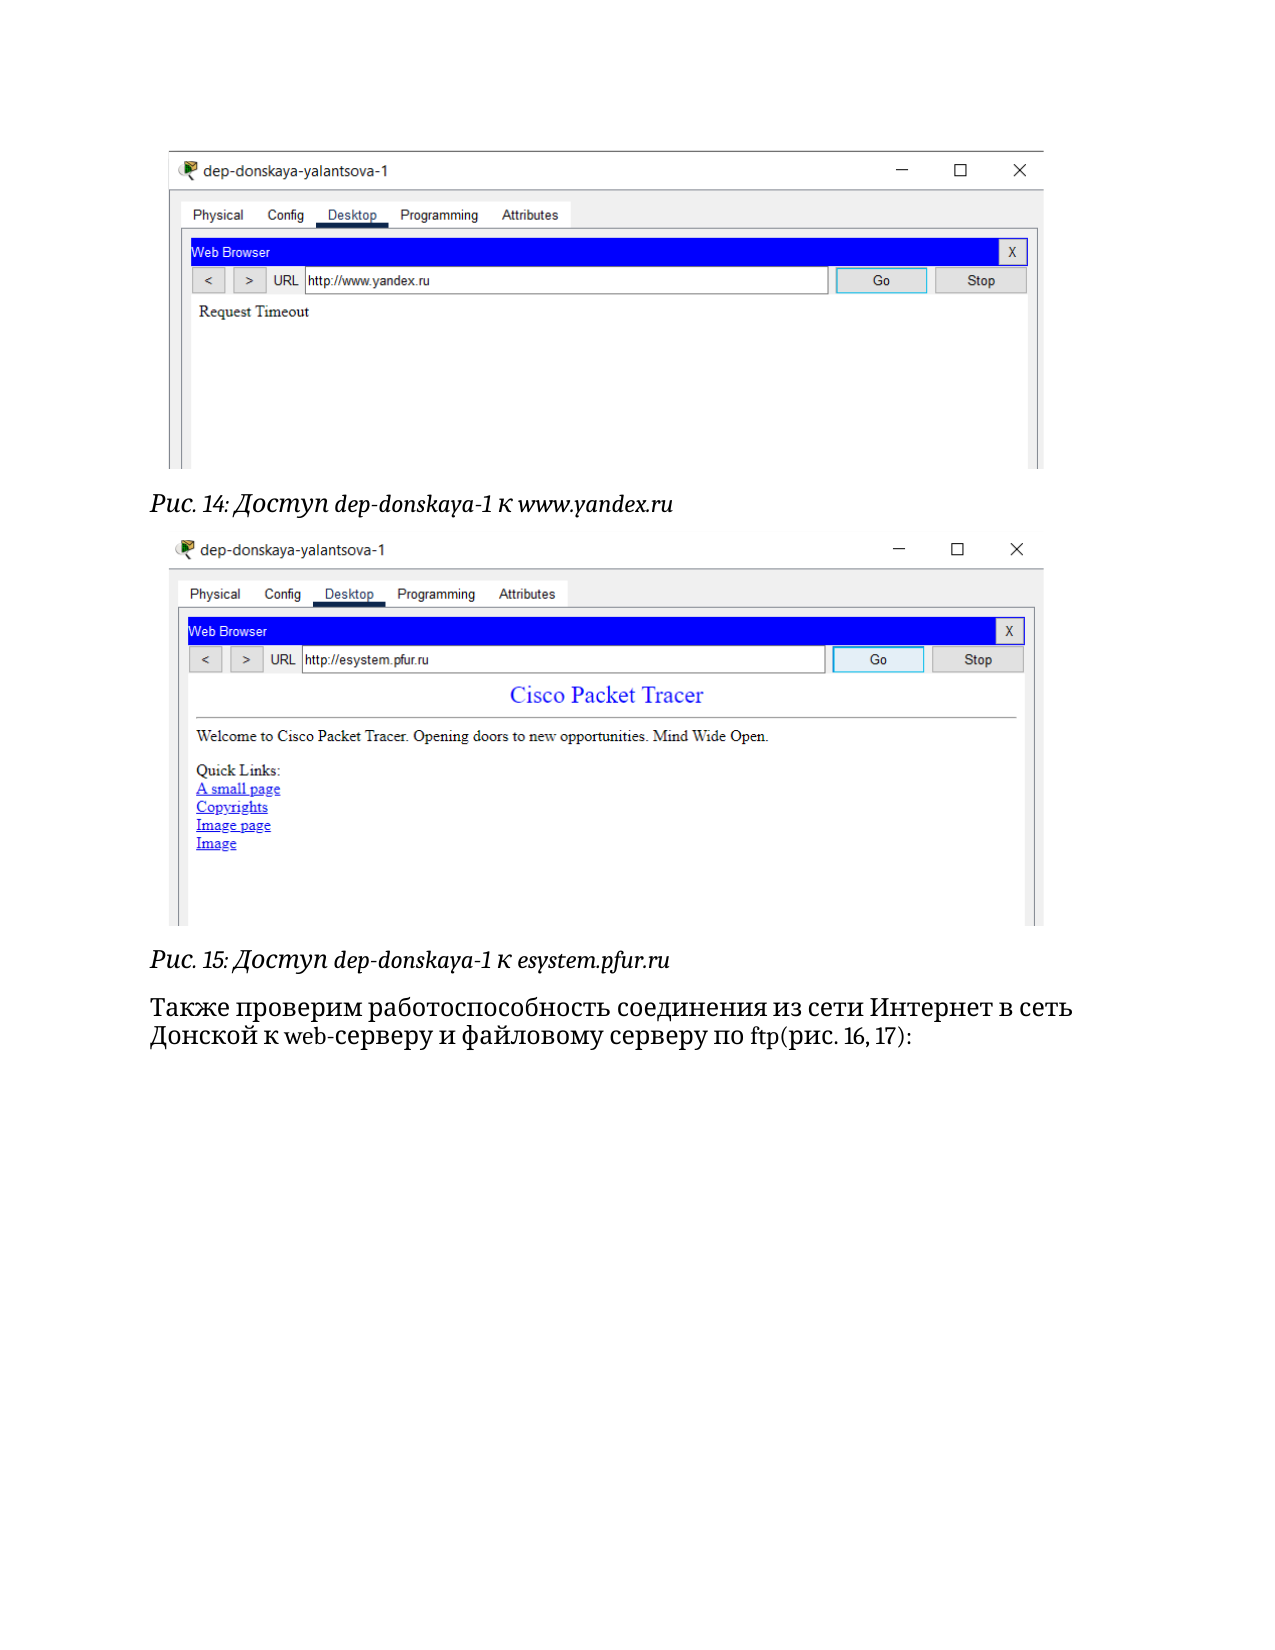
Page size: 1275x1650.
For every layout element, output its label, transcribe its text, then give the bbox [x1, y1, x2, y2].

text Рис. 15: Доступ dep-donskaya-1 к esystem.pfur.ru [150, 946, 1125, 975]
text Рис. 14: Доступ dep-donskaya-1 к www.yandex.ru [150, 490, 1125, 518]
picture [168, 531, 1044, 926]
picture [168, 150, 1044, 469]
text Также проверим работоспособность соединения из сети Интернет в сеть Донской к web-серверу и файловому серверу по ftp(рис. 16, 17): [150, 993, 1125, 1051]
